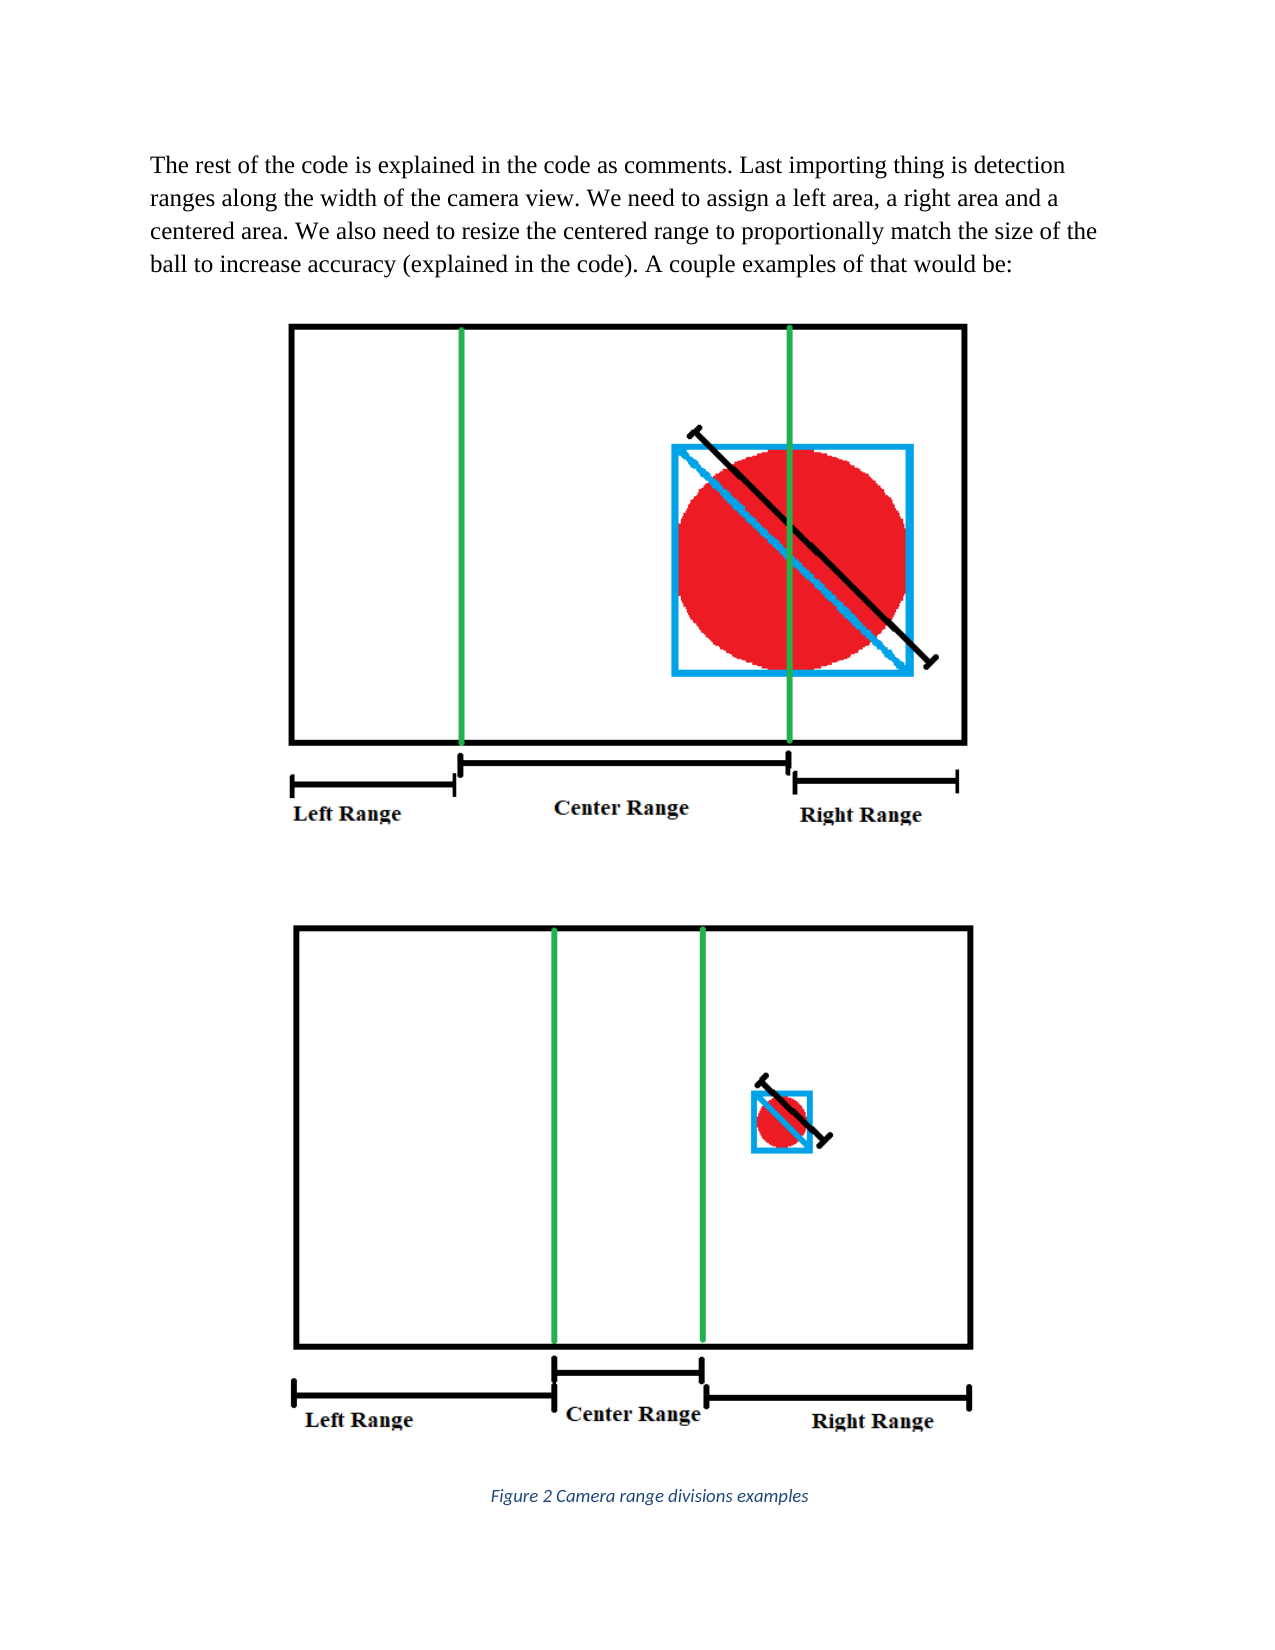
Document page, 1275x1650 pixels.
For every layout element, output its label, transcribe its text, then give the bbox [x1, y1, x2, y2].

picture [278, 312, 996, 1458]
text The rest of the code is explained in the code as comments. Last importing thing is detection ranges along the width of the camera view. We need to assign a left area, a right area and a centered area. We also need to resize the centered range to proportionally match the size of the ball to increase accuracy (explained in the code). A couple examples of that would be: [150, 150, 1125, 278]
